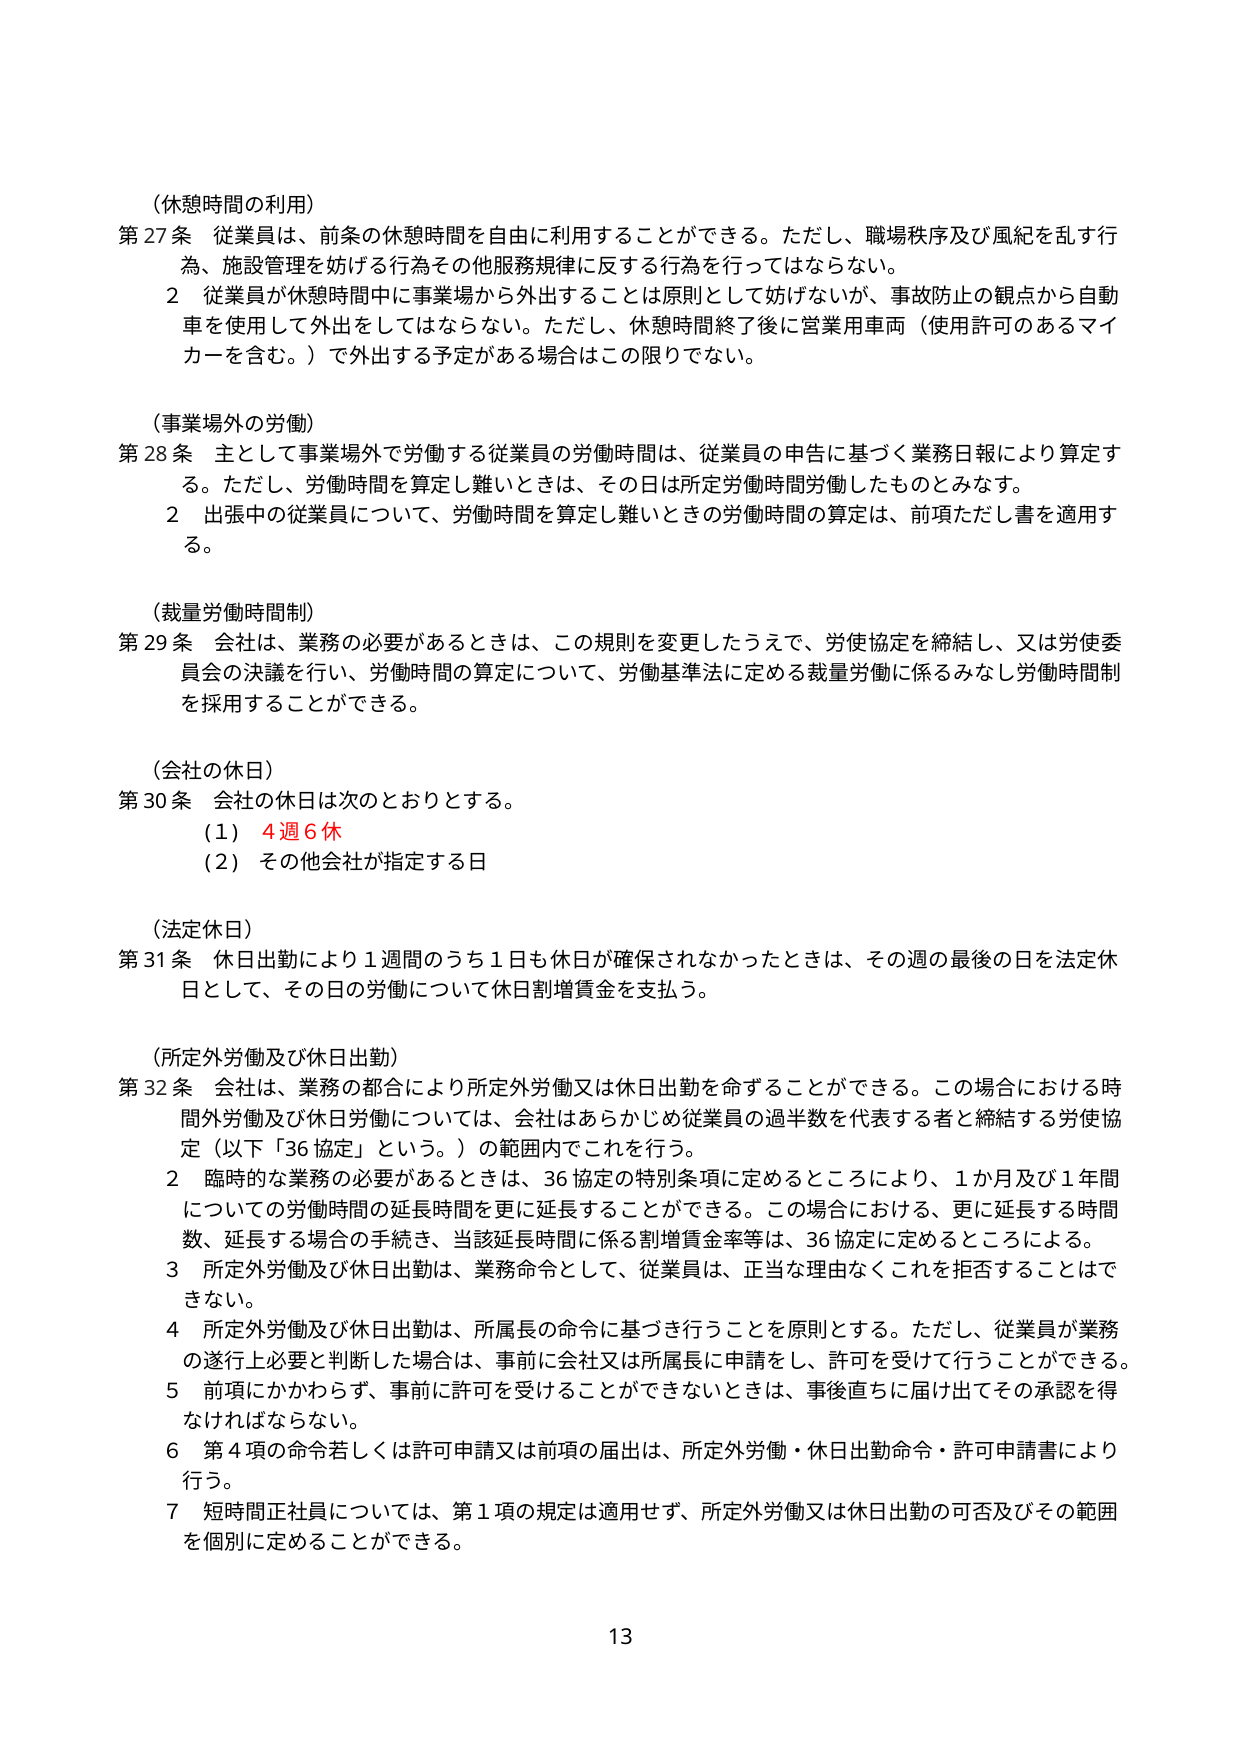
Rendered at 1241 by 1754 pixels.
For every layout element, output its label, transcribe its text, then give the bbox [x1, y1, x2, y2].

text (１) ４週６休 [184, 815, 1122, 845]
text ７ 短時間正社員については、第１項の規定は適用せず、所定外労働又は休日出勤の可否及びその範囲を個別に定めることができる。 [162, 1495, 1122, 1555]
text 第30条 会社の休日は次のとおりとする。 [118, 785, 1122, 815]
text 第27条 従業員は、前条の休憩時間を自由に利用することができる。ただし、職場秩序及び風紀を乱す行為、施設管理を妨げる行為その他服務規律に反する行為を行ってはならない。 [118, 219, 1122, 279]
text ３ 所定外労働及び休日出勤は、業務命令として、従業員は、正当な理由なくこれを拒否することはできない。 [162, 1253, 1122, 1314]
text ５ 前項にかかわらず、事前に許可を受けることができないときは、事後直ちに届け出てその承認を得なければならない。 [162, 1374, 1122, 1434]
text ２ 出張中の従業員について、労働時間を算定し難いときの労働時間の算定は、前項ただし書を適用する。 [162, 498, 1122, 559]
text 第28条 主として事業場外で労働する従業員の労働時間は、従業員の申告に基づく業務日報により算定する。ただし、労働時間を算定し難いときは、その日は所定労働時間労働したものとみなす。 [118, 438, 1122, 498]
text （裁量労働時間制） [140, 596, 1122, 626]
text 第29条 会社は、業務の必要があるときは、この規則を変更したうえで、労使協定を締結し、又は労使委員会の決議を行い、労働時間の算定について、労働基準法に定める裁量労働に係るみなし労働時間制を採用することができる。 [118, 626, 1122, 717]
text (２) その他会社が指定する日 [184, 845, 1122, 876]
text 第32条 会社は、業務の都合により所定外労働又は休日出勤を命ずることができる。この場合における時間外労働及び休日労働については、会社はあらかじめ従業員の過半数を代表する者と締結する労使協定（以下「36協定」という。）の範囲内でこれを行う。 [118, 1072, 1122, 1162]
text 第31条 休日出勤により１週間のうち１日も休日が確保されなかったときは、その週の最後の日を法定休日として、その日の労働について休日割増賃金を支払う。 [118, 943, 1122, 1004]
text ２ 臨時的な業務の必要があるときは、36協定の特別条項に定めるところにより、１か月及び１年間についての労働時間の延長時間を更に延長することができる。この場合における、更に延長する時間数、延長する場合の手続き、当該延長時間に係る割増賃金率等は、36協定に定めるところによる。 [162, 1162, 1122, 1253]
text ４ 所定外労働及び休日出勤は、所属長の命令に基づき行うことを原則とする。ただし、従業員が業務の遂行上必要と判断した場合は、事前に会社又は所属長に申請をし、許可を受けて行うことができる。 [162, 1314, 1122, 1374]
text （会社の休日） [140, 754, 1122, 785]
text （法定休日） [140, 913, 1122, 943]
text （事業場外の労働） [140, 407, 1122, 438]
text （休憩時間の利用） [140, 189, 1122, 219]
text （所定外労働及び休日出勤） [140, 1041, 1122, 1072]
text ２ 従業員が休憩時間中に事業場から外出することは原則として妨げないが、事故防止の観点から自動車を使用して外出をしてはならない。ただし、休憩時間終了後に営業用車両（使用許可のあるマイカーを含む。）で外出する予定がある場合はこの限りでない。 [162, 279, 1122, 370]
text ６ 第４項の命令若しくは許可申請又は前項の届出は、所定外労働・休日出勤命令・許可申請書により行う。 [162, 1434, 1122, 1495]
